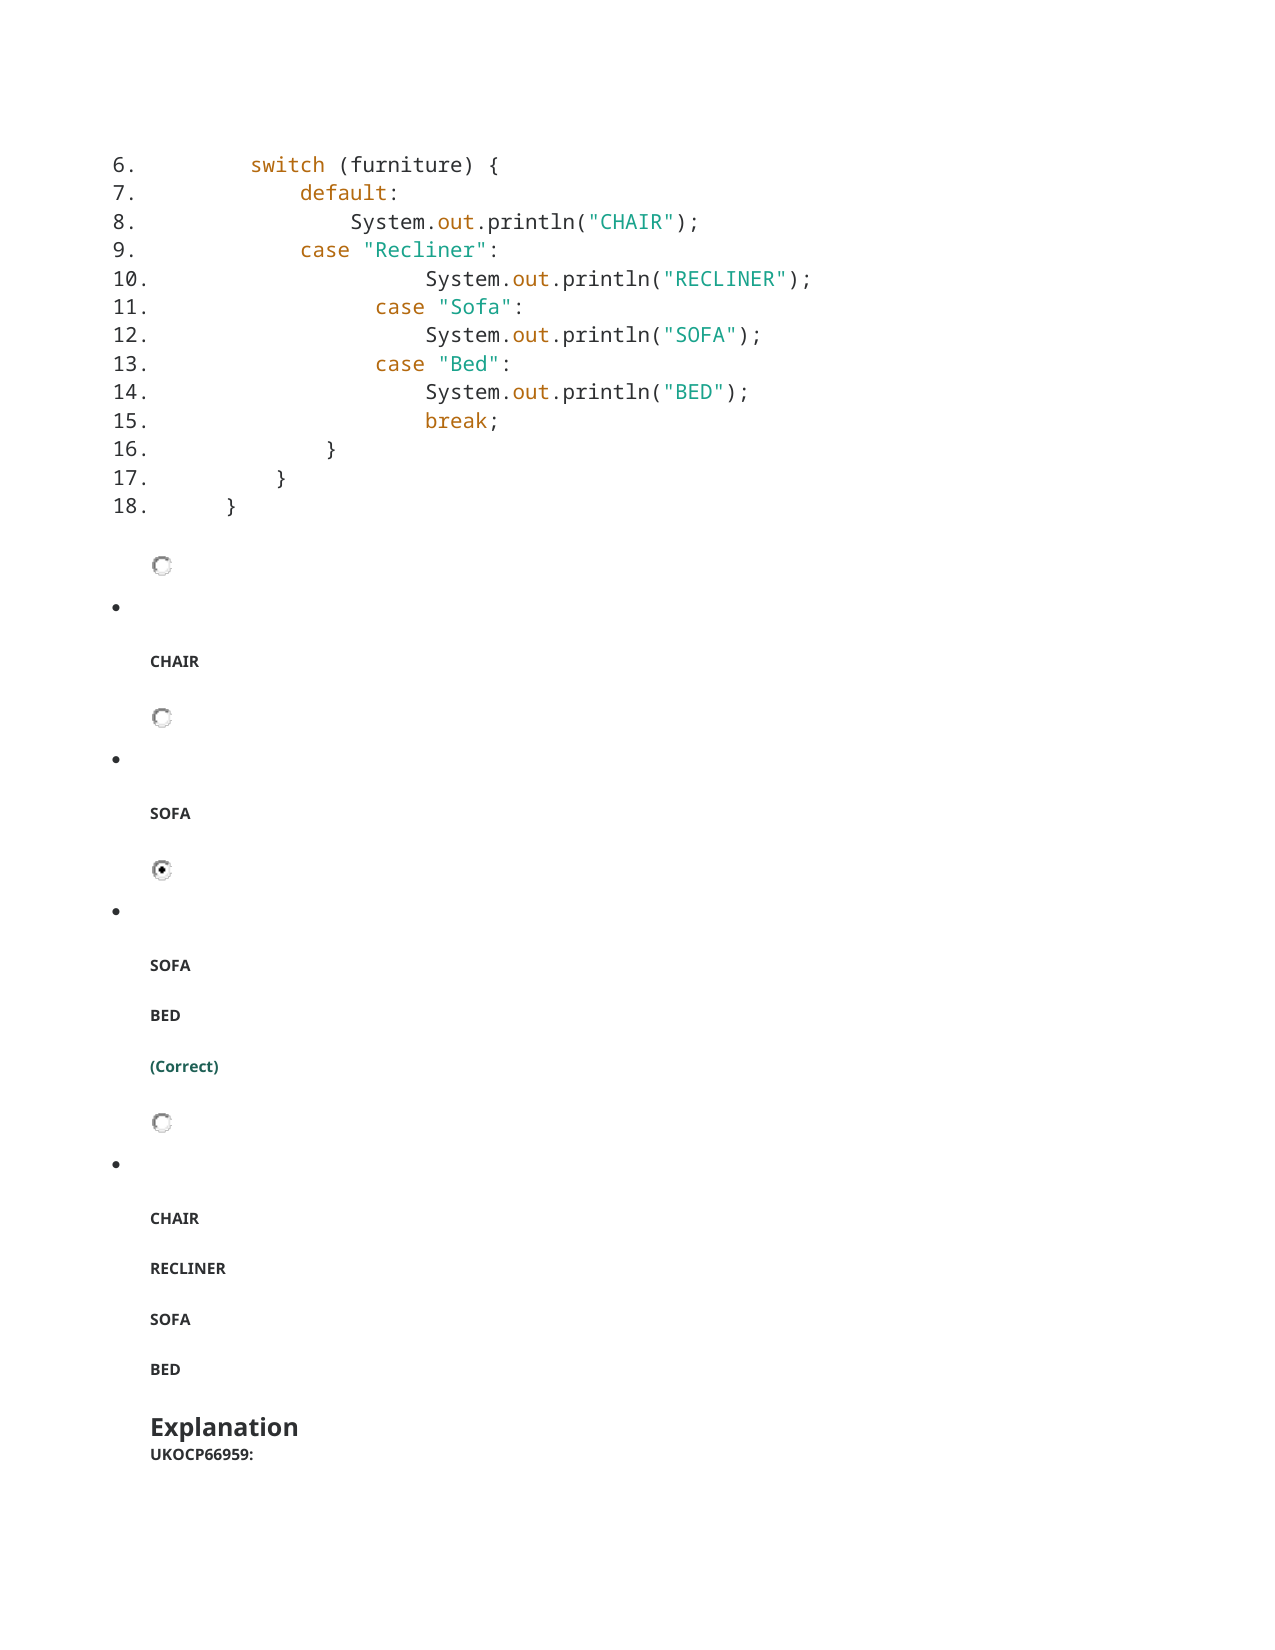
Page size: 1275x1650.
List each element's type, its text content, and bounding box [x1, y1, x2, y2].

text RECLINER [150, 1258, 1125, 1279]
text SOFA [150, 803, 1125, 824]
list switch (furniture) { [112, 150, 1125, 178]
list System.out.println("SOFA"); [112, 321, 1125, 349]
text Explanation [150, 1409, 1125, 1443]
list System.out.println("BED"); [112, 377, 1125, 406]
list break; [112, 406, 1125, 434]
text CHAIR [150, 1208, 1125, 1229]
list case "Recliner": [112, 235, 1125, 264]
list } [112, 463, 1125, 491]
list case "Bed": [112, 349, 1125, 377]
list default: [112, 178, 1125, 207]
list System.out.println("CHAIR"); [112, 207, 1125, 235]
text (Correct) [150, 1056, 1125, 1077]
list } [112, 491, 1125, 520]
list } [112, 434, 1125, 463]
list System.out.println("RECLINER"); [112, 264, 1125, 292]
text UKOCP66959: [150, 1443, 1125, 1464]
text BED [150, 1359, 1125, 1380]
text CHAIR [150, 651, 1125, 672]
text BED [150, 1005, 1125, 1026]
text SOFA [150, 955, 1125, 976]
text SOFA [150, 1308, 1125, 1330]
list case "Sofa": [112, 292, 1125, 321]
